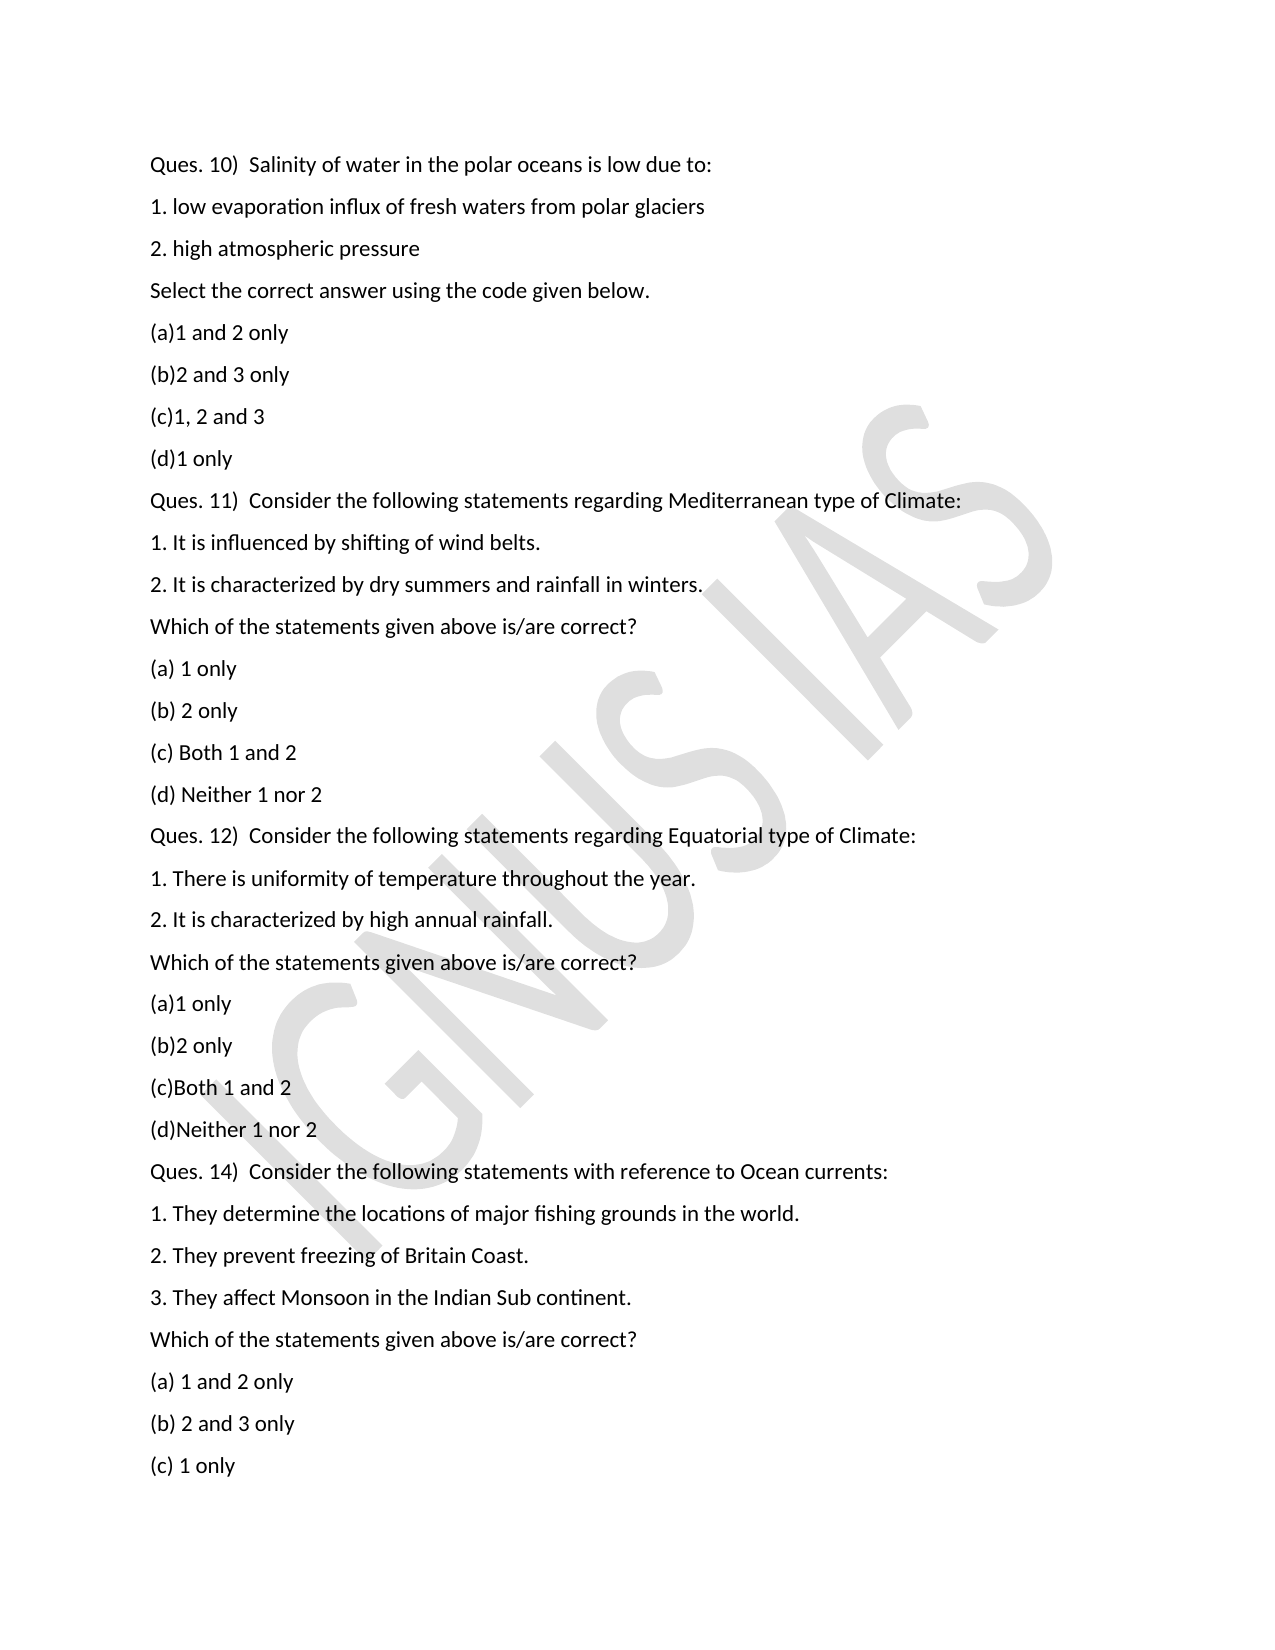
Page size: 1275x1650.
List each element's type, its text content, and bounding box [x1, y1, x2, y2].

text 2. It is characterized by high annual rainfall. [150, 906, 1125, 934]
text (d) Neither 1 nor 2 [150, 780, 1125, 808]
text (a)1 only [150, 989, 1125, 1018]
text Ques. 12) Consider the following statements regarding Equatorial type of Climate: [150, 822, 1125, 850]
text (d)Neither 1 nor 2 [150, 1116, 1125, 1143]
text 2. They prevent freezing of Britain Coast. [150, 1241, 1125, 1269]
text 1. They determine the locations of major fishing grounds in the world. [150, 1199, 1125, 1227]
text (a)1 and 2 only [150, 318, 1125, 346]
text 2. high atmospheric pressure [150, 234, 1125, 262]
text (c) Both 1 and 2 [150, 738, 1125, 766]
text 2. It is characterized by dry summers and rainfall in winters. [150, 570, 1125, 598]
text (d)1 only [150, 444, 1125, 472]
text Which of the statements given above is/are correct? [150, 948, 1125, 976]
text (c) 1 only [150, 1451, 1125, 1479]
text (a) 1 and 2 only [150, 1367, 1125, 1395]
text 1. There is uniformity of temperature throughout the year. [150, 864, 1125, 892]
text (a) 1 only [150, 654, 1125, 682]
text Which of the statements given above is/are correct? [150, 1325, 1125, 1353]
text (b) 2 only [150, 696, 1125, 724]
text 1. low evaporation influx of fresh waters from polar glaciers [150, 192, 1125, 220]
text Which of the statements given above is/are correct? [150, 612, 1125, 640]
text Ques. 11) Consider the following statements regarding Mediterranean type of Climate: [150, 486, 1125, 514]
text Ques. 10) Salinity of water in the polar oceans is low due to: [150, 150, 1125, 178]
text 1. It is influenced by shifting of wind belts. [150, 528, 1125, 556]
text (c)1, 2 and 3 [150, 402, 1125, 430]
text (b) 2 and 3 only [150, 1409, 1125, 1437]
text (b)2 only [150, 1032, 1125, 1059]
text 3. They affect Monsoon in the Indian Sub continent. [150, 1283, 1125, 1311]
text (c)Both 1 and 2 [150, 1073, 1125, 1102]
text Ques. 14) Consider the following statements with reference to Ocean currents: [150, 1157, 1125, 1186]
text Select the correct answer using the code given below. [150, 276, 1125, 304]
text (b)2 and 3 only [150, 360, 1125, 388]
